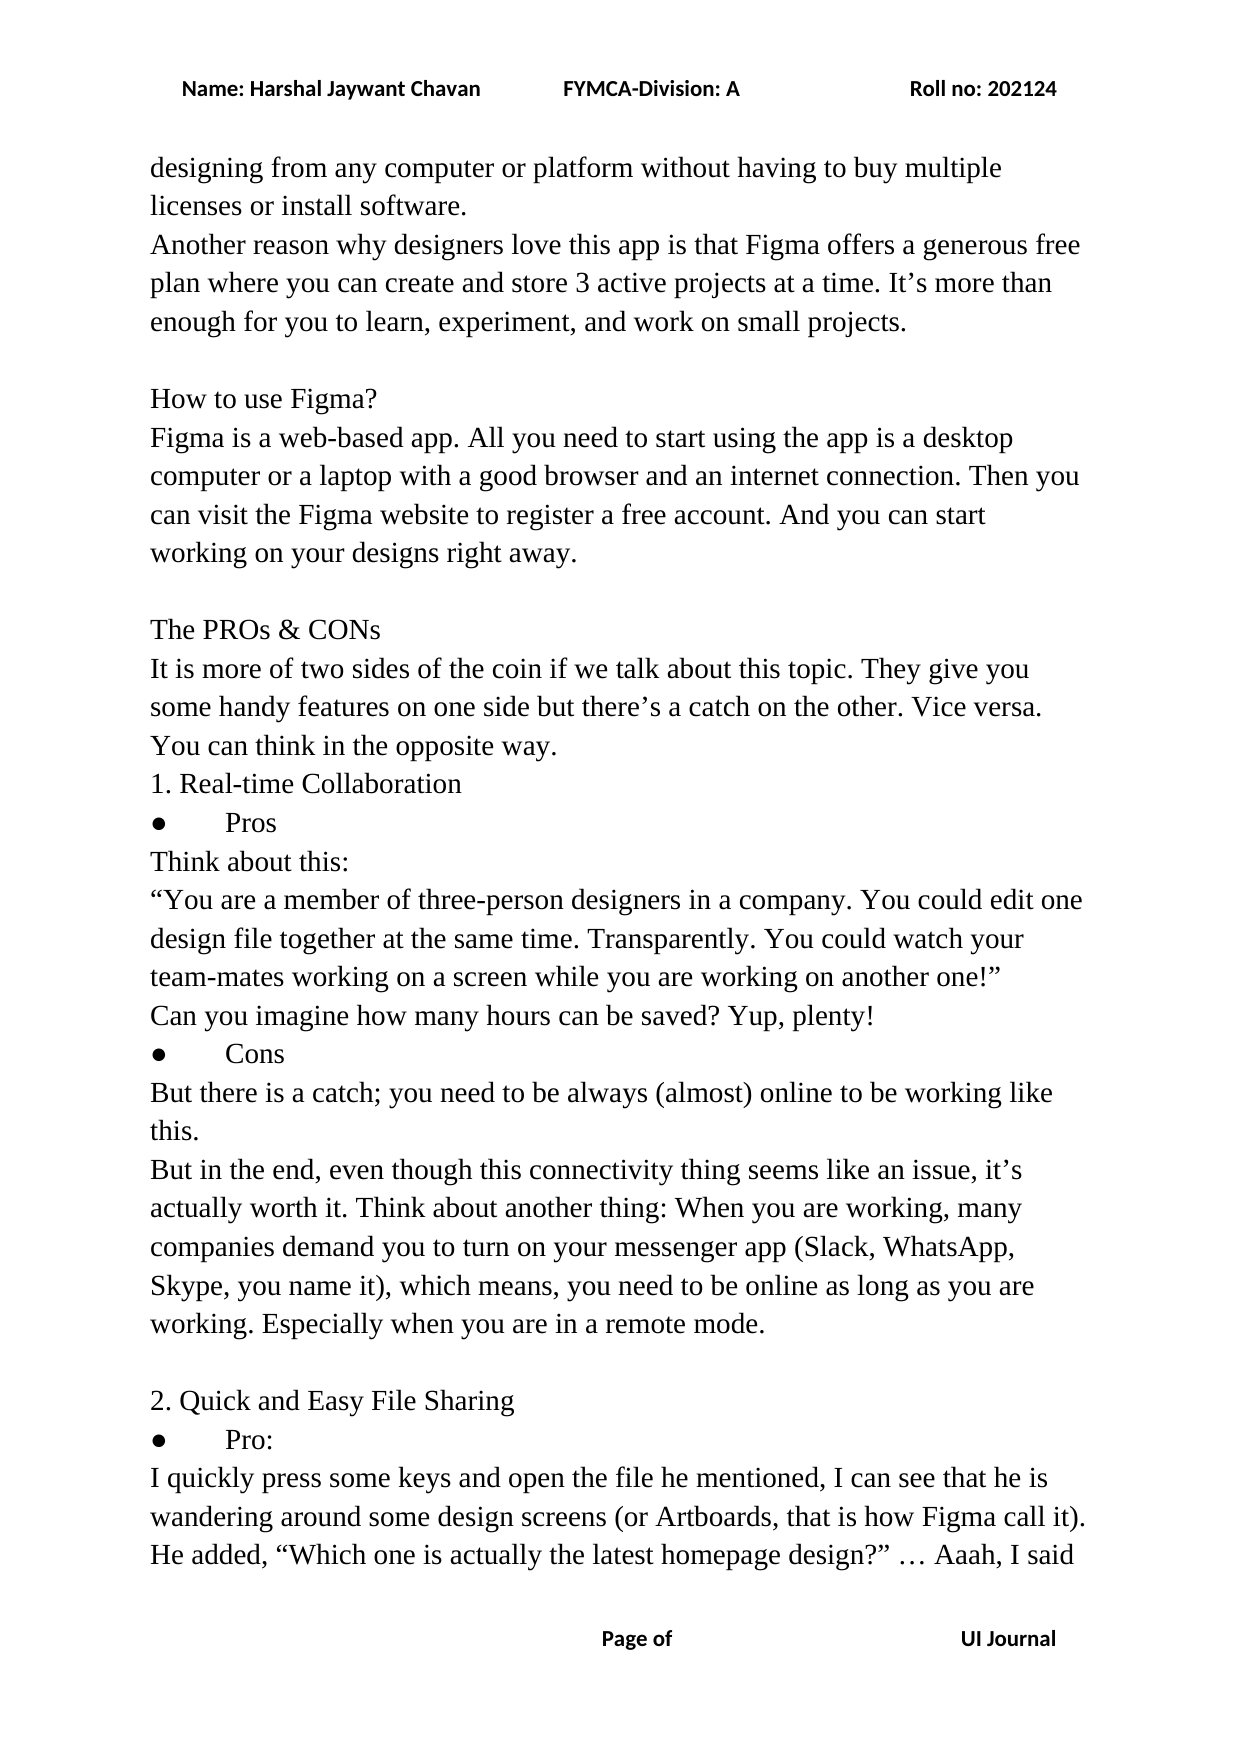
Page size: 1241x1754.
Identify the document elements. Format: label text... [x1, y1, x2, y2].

text 2. Quick and Easy File Sharing [150, 1383, 1090, 1417]
text Another reason why designers love this app is that Figma offers a generous free plan where you can create and store 3 active projects at a time. It’s more than enough for you to learn, experiment, and work on small projects. [150, 227, 1090, 338]
text Figma is a web-based app. All you need to start using the app is a desktop computer or a laptop with a good browser and an internet connection. Then you can visit the Figma website to register a free account. And you can start working on your designs right away. [150, 420, 1090, 569]
text How to use Figma? [150, 381, 1090, 415]
text It is more of two sides of the coin if we talk about this topic. They give you some handy features on one side but there’s a catch on the other. Vice versa. You can think in the opposite way. [150, 651, 1090, 762]
text The PROs & CONs [150, 612, 1090, 646]
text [150, 1460, 1090, 1571]
text ● Pros [150, 805, 1090, 839]
text “You are a member of three-person designers in a company. You could edit one design file together at the same time. Transparently. You could watch your team-mates working on a screen while you are working on another one!” [150, 882, 1090, 993]
text But there is a catch; you need to be always (almost) online to be working like this. [150, 1075, 1090, 1147]
text ● Pro: [150, 1422, 1090, 1455]
text ● Cons [150, 1036, 1090, 1070]
text But in the end, even though this connectivity thing seems like an issue, it’s actually worth it. Think about another thing: When you are working, many companies demand you to turn on your messenger app (Slack, WhatsApp, Skype, you name it), which means, you need to be online as long as you are working. Especially when you are in a remote mode. [150, 1152, 1090, 1340]
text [150, 150, 1090, 222]
text 1. Real-time Collaboration [150, 767, 1090, 800]
text Can you imagine how many hours can be saved? Yup, plenty! [150, 998, 1090, 1031]
text Think about this: [150, 844, 1090, 877]
